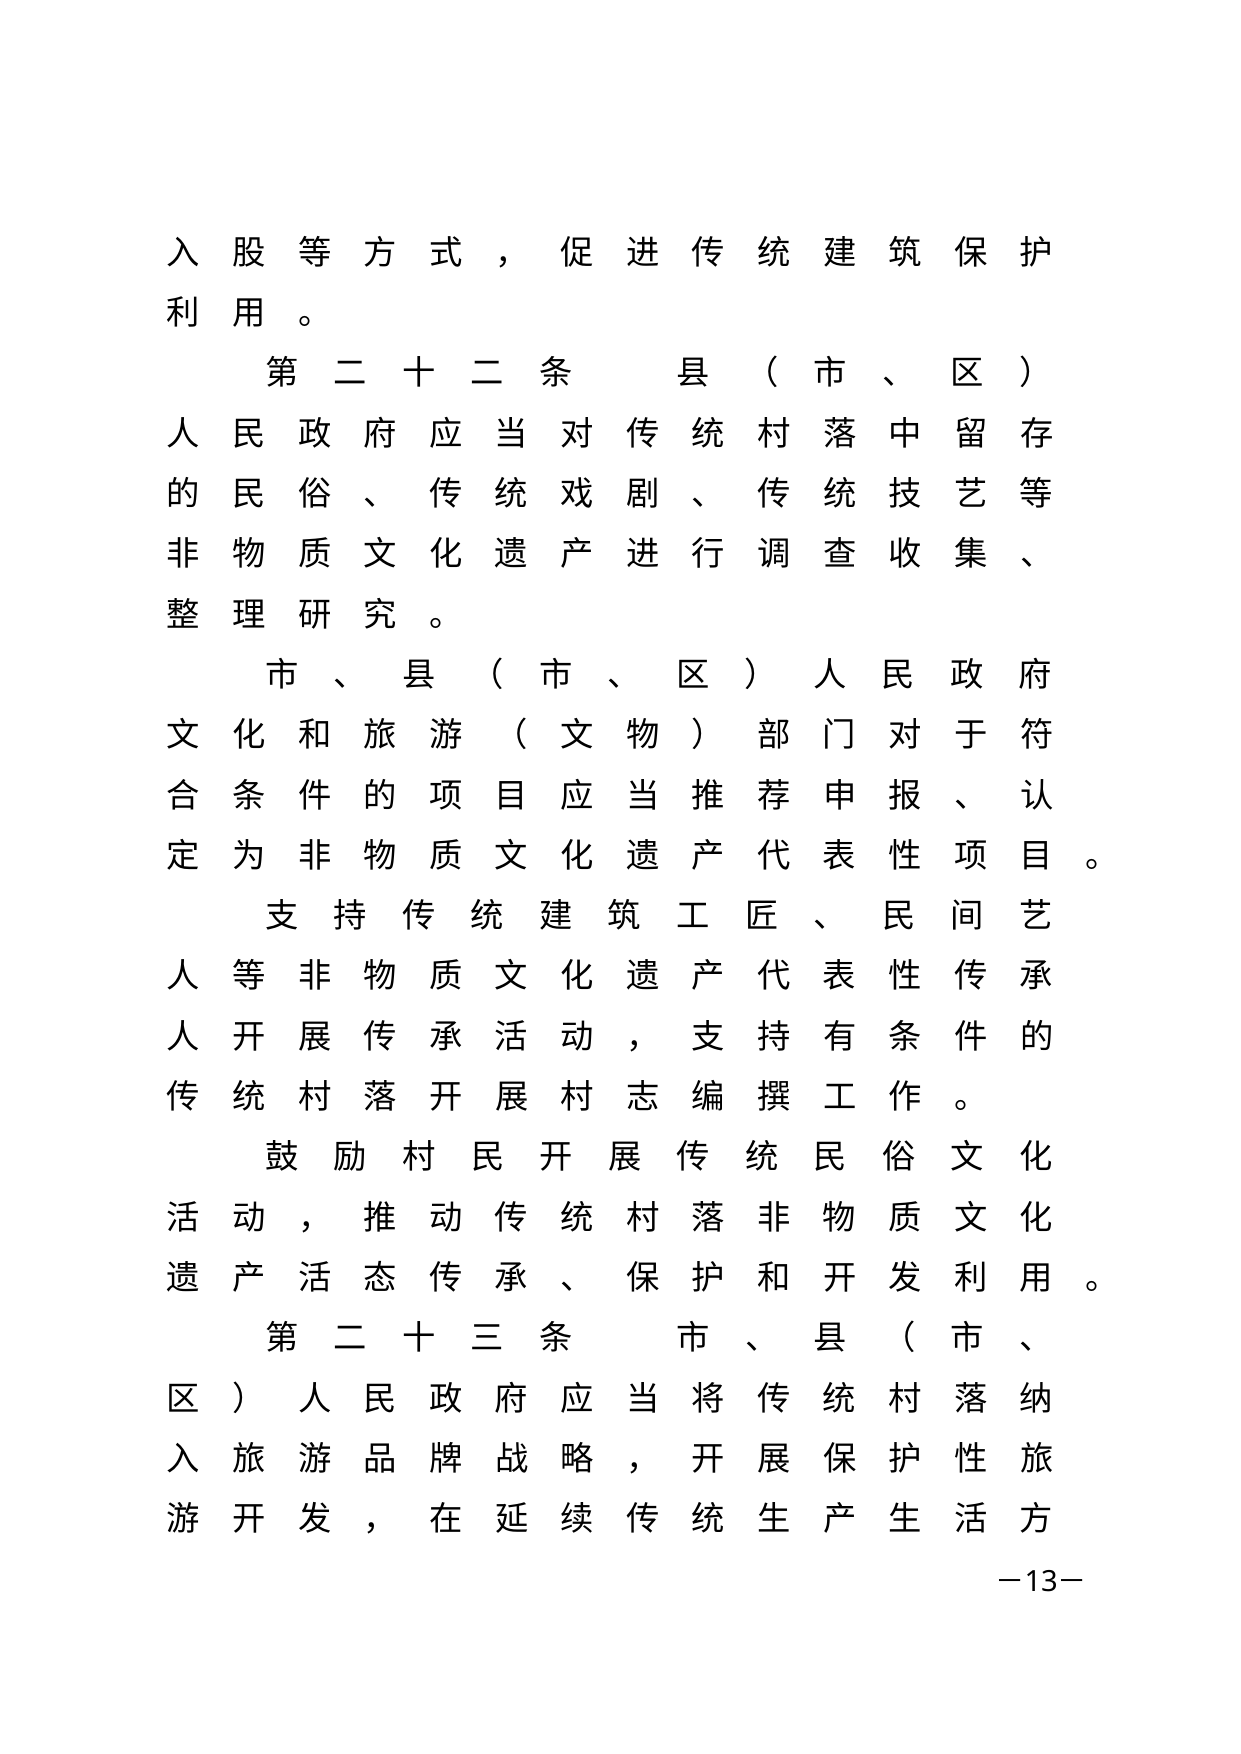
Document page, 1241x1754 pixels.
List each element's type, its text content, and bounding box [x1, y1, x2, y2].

text 市、县（市、区）人民政府文化和旅游（文物）部门对于符合条件的项目应当推荐申报、认定为非物质文化遗产代表性项目。 [167, 642, 1085, 883]
text 鼓励村民开展传统民俗文化活动，推动传统村落非物质文化遗产活态传承、保护和开发利用。 [167, 1124, 1085, 1305]
text 第二十二条 县（市、区）人民政府应当对传统村落中留存的民俗、传统戏剧、传统技艺等非物质文化遗产进行调查收集、整理研究。 [167, 340, 1085, 642]
text 鼓励依法通过置换、租赁、入股等方式，促进传统建筑保护利用。 [167, 219, 1085, 340]
text 第二十三条 市、县（市、区）人民政府应当将传统村落纳入旅游品牌战略，开展保护性旅游开发，在延续传统生产生活方式的基础上培育特色产业，促进传统村落与当地经济社会同步发展，激发传统村落的生机与活力。 [167, 1305, 1085, 1546]
text 支持传统建筑工匠、民间艺人等非物质文化遗产代表性传承人开展传承活动，支持有条件的传统村落开展村志编撰工作。 [167, 883, 1085, 1124]
